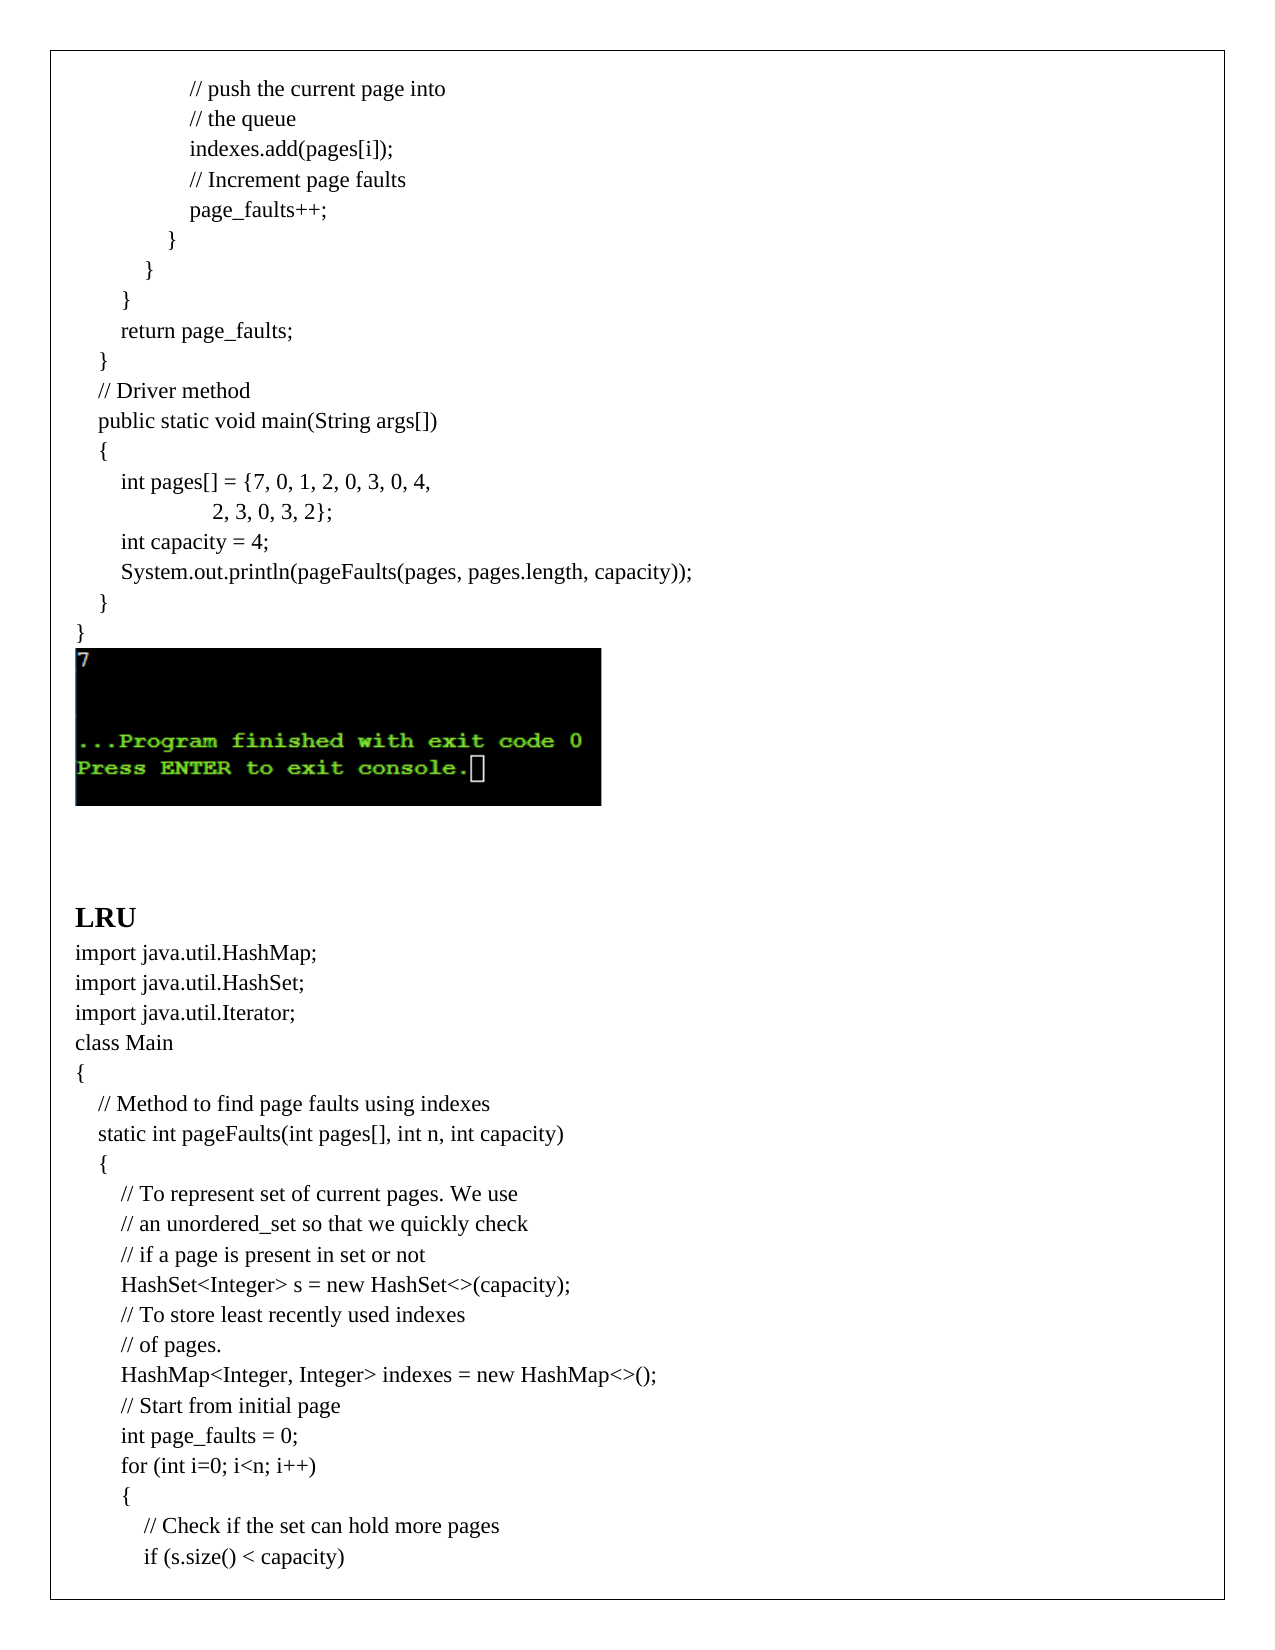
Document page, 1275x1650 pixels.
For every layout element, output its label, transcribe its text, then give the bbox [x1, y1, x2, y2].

text import java.util.HashMap; [75, 938, 1200, 965]
text LRU [75, 900, 1200, 933]
text // the queue [75, 105, 1200, 132]
text HashMap<Integer, Integer> indexes = new HashMap<>(); [75, 1361, 1200, 1388]
text static int pageFaults(int pages[], int n, int capacity) [75, 1120, 1200, 1146]
text System.out.println(pageFaults(pages, pages.length, capacity)); [75, 558, 1200, 585]
text } [75, 347, 1200, 373]
text return page_faults; [75, 317, 1200, 343]
text if (s.size() < capacity) [75, 1543, 1200, 1569]
text import java.util.Iterator; [75, 999, 1200, 1025]
text // To represent set of current pages. We use [75, 1180, 1200, 1207]
text { [75, 1059, 1200, 1086]
text // Check if the set can hold more pages [75, 1512, 1200, 1539]
text import java.util.HashSet; [75, 969, 1200, 995]
text // push the current page into [75, 75, 1200, 101]
text // of pages. [75, 1331, 1200, 1358]
text // Start from initial page [75, 1392, 1200, 1418]
text for (int i=0; i<n; i++) [75, 1452, 1200, 1478]
text int capacity = 4; [75, 528, 1200, 554]
text class Main [75, 1029, 1200, 1056]
text page_faults++; [75, 196, 1200, 222]
text // Driver method [75, 377, 1200, 403]
text 2, 3, 0, 3, 2}; [75, 498, 1200, 524]
text { [75, 1150, 1200, 1176]
text } [75, 226, 1200, 252]
text public static void main(String args[]) [75, 407, 1200, 434]
text // To store least recently used indexes [75, 1301, 1200, 1327]
text // Method to find page faults using indexes [75, 1089, 1200, 1116]
picture [75, 648, 602, 806]
text { [75, 1482, 1200, 1509]
text HashSet<Integer> s = new HashSet<>(capacity); [75, 1271, 1200, 1297]
text } [75, 286, 1200, 313]
text } [75, 588, 1200, 615]
text int pages[] = {7, 0, 1, 2, 0, 3, 0, 4, [75, 468, 1200, 494]
text indexes.add(pages[i]); [75, 135, 1200, 162]
text } [75, 619, 1200, 645]
text // Increment page faults [75, 166, 1200, 192]
text int page_faults = 0; [75, 1422, 1200, 1448]
text // an unordered_set so that we quickly check [75, 1210, 1200, 1237]
text // if a page is present in set or not [75, 1241, 1200, 1267]
text { [75, 437, 1200, 464]
text } [75, 256, 1200, 283]
